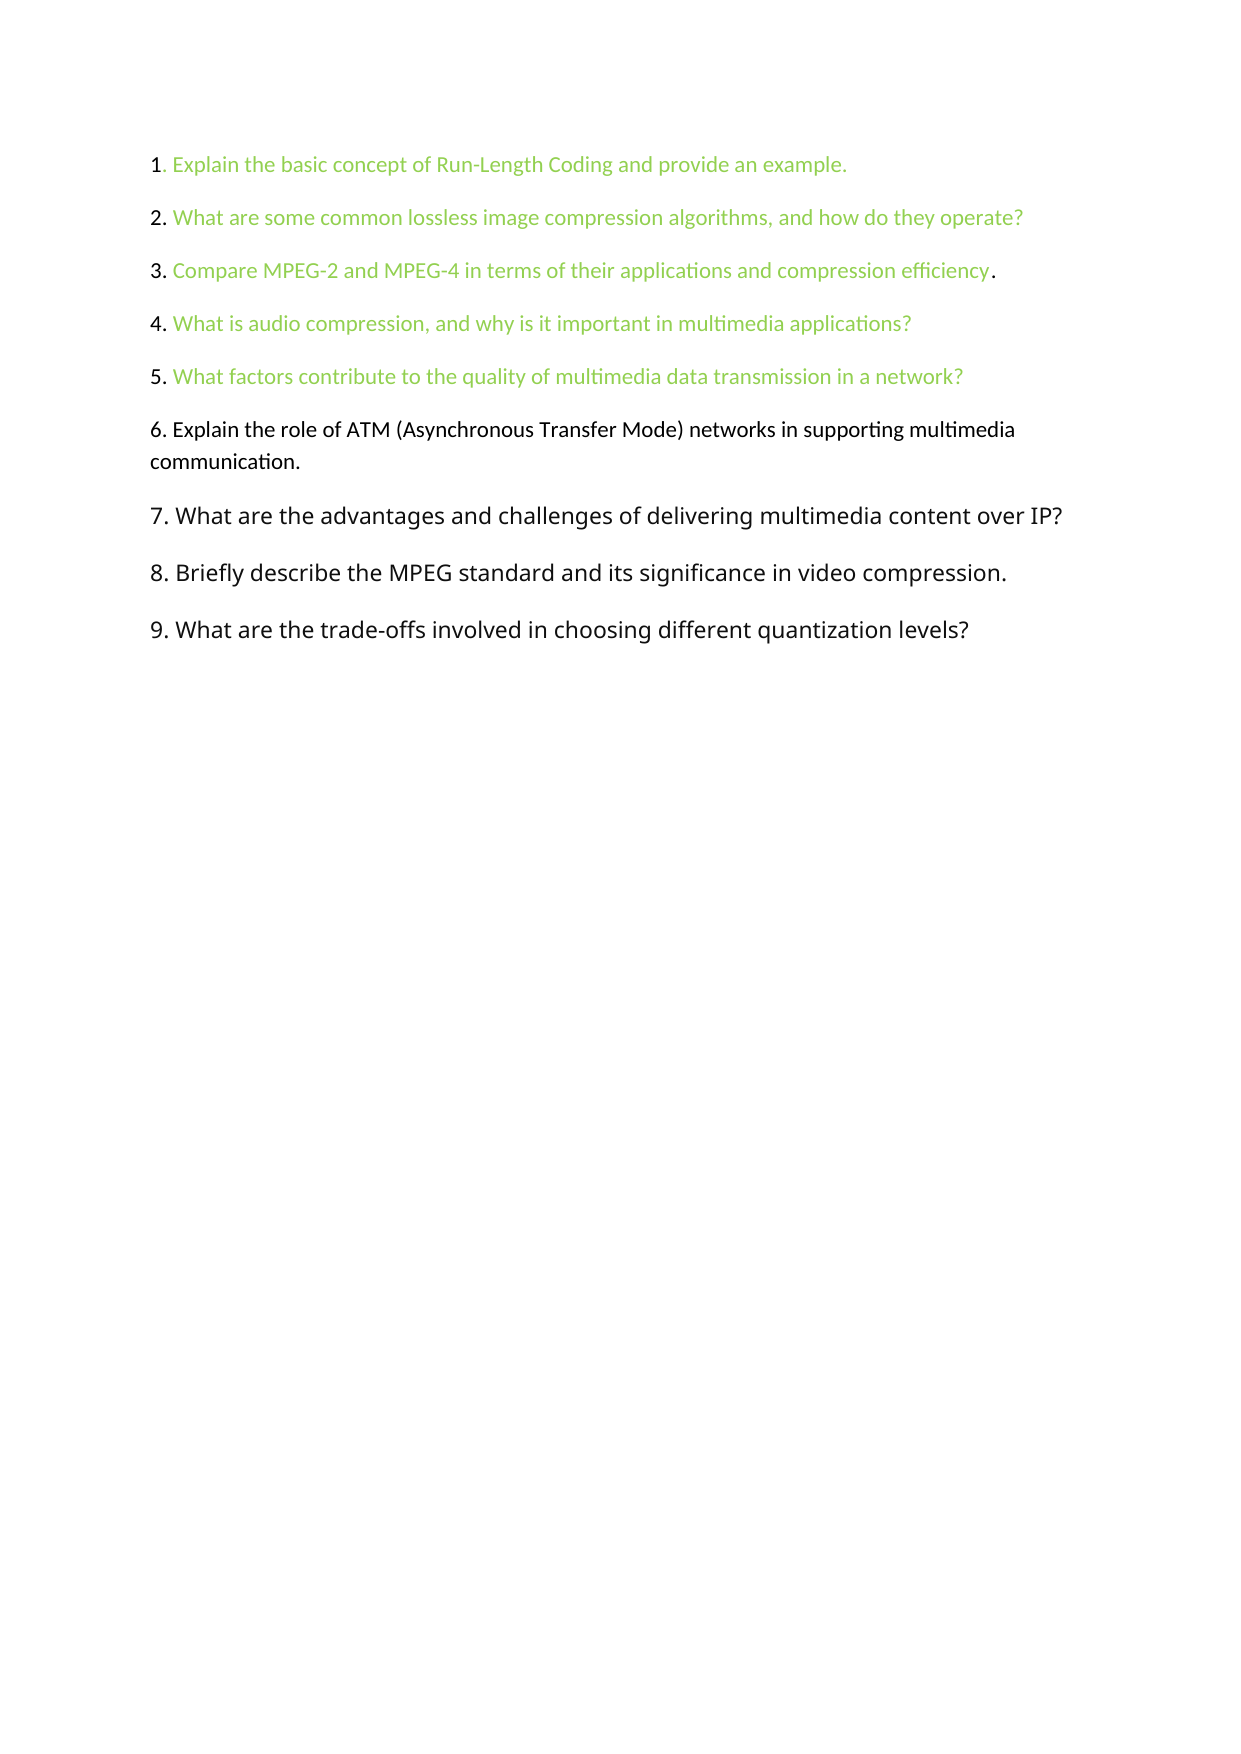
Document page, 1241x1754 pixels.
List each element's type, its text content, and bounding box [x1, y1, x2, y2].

text 7. What are the advantages and challenges of delivering multimedia content over IP? [150, 500, 1090, 532]
text 9. What are the trade-offs involved in choosing different quantization levels? [150, 614, 1090, 645]
text 4. What is audio compression, and why is it important in multimedia applications? [150, 309, 1090, 337]
text 3. Compare MPEG-2 and MPEG-4 in terms of their applications and compression efficiency. [150, 256, 1090, 284]
text 8. Briefly describe the MPEG standard and its significance in video compression. [150, 557, 1090, 588]
text 1. Explain the basic concept of Run-Length Coding and provide an example. [150, 150, 1090, 178]
text 2. What are some common lossless image compression algorithms, and how do they operate? [150, 203, 1090, 231]
text 5. What factors contribute to the quality of multimedia data transmission in a network? [150, 362, 1090, 390]
text 6. Explain the role of ATM (Asynchronous Transfer Mode) networks in supporting multimedia communication. [150, 415, 1090, 475]
